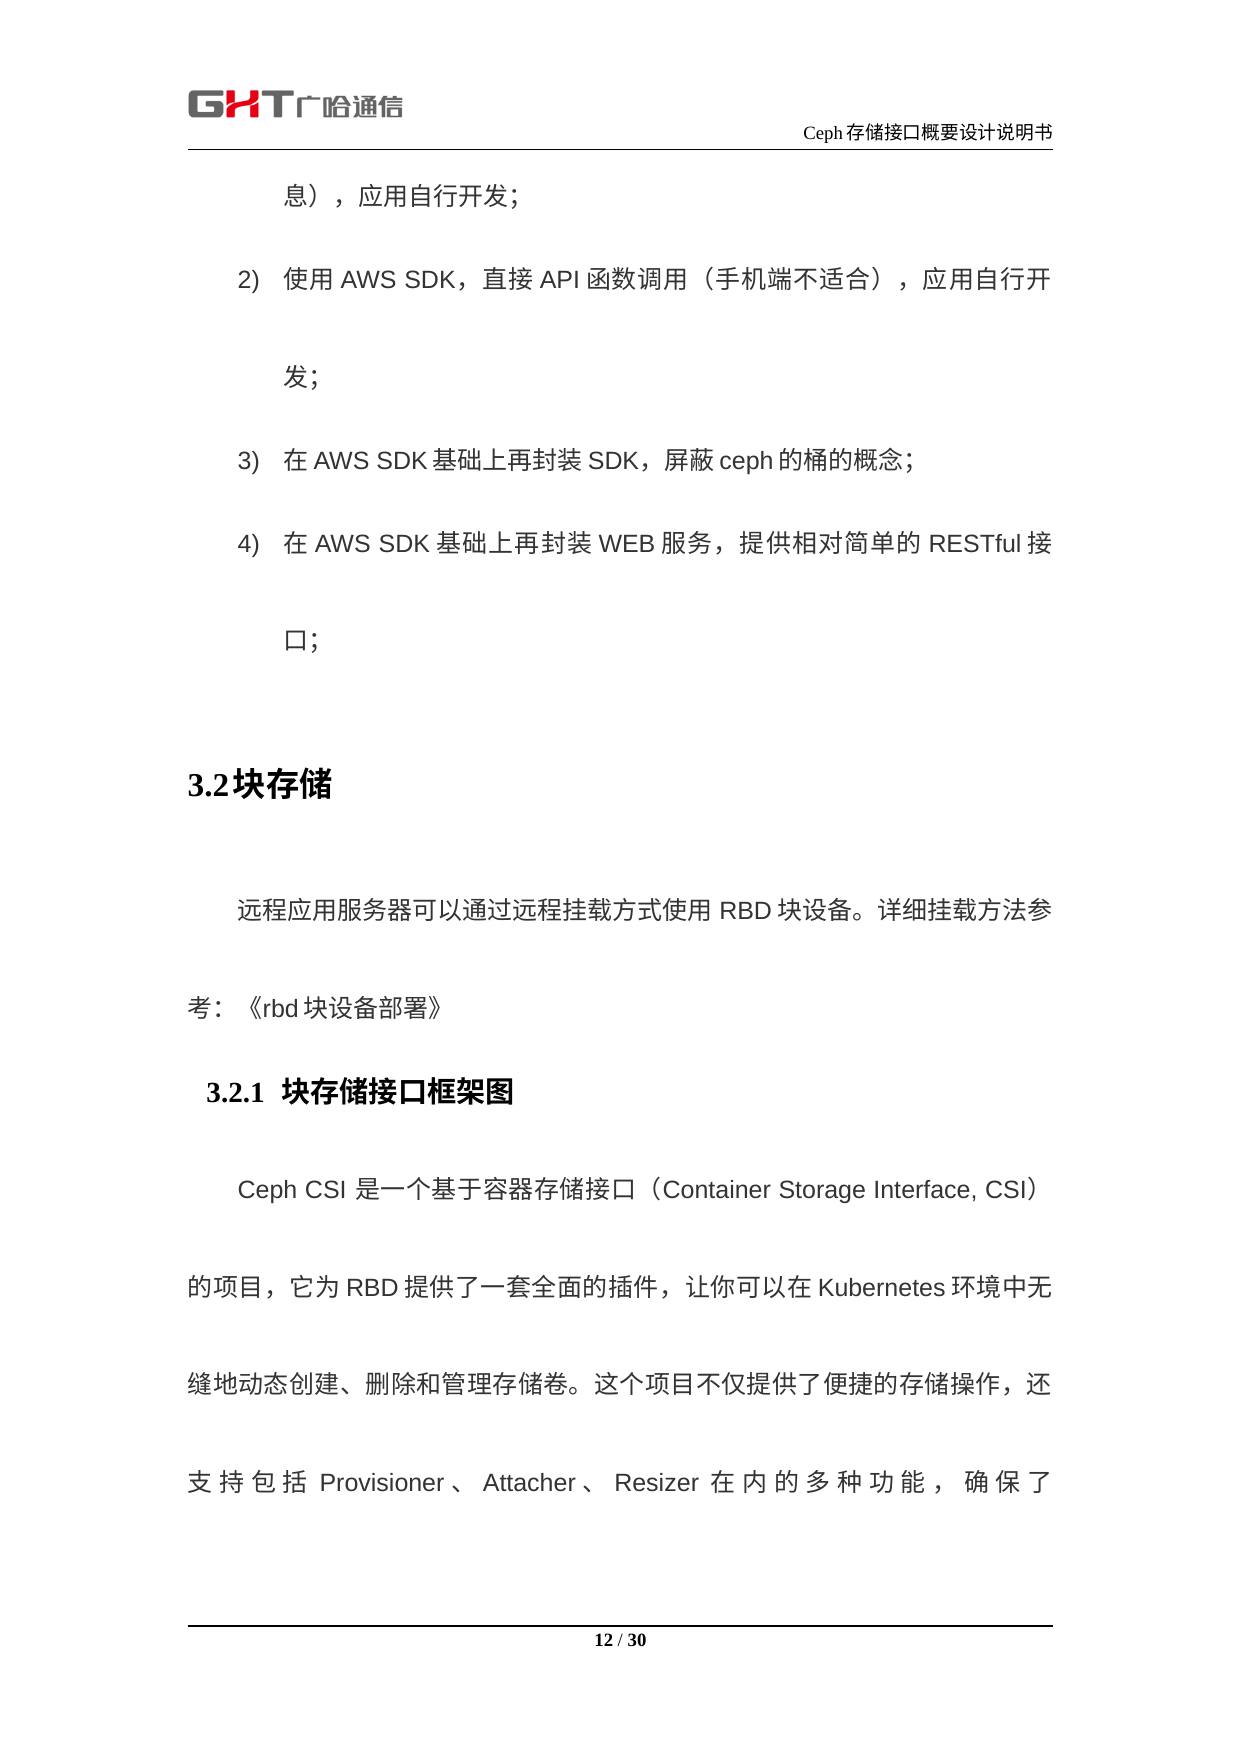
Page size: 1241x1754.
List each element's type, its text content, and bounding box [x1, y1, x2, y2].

subtitle 块存储接口框架图 [206, 1057, 1053, 1122]
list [237, 162, 1053, 227]
subtitle 块存储 [187, 749, 1053, 814]
text 远程应用服务器可以通过远程挂载方式使用RBD块设备。详细挂载方法参考：《rbd块设备部署》 [187, 876, 1053, 1039]
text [187, 1156, 1053, 1513]
list 在AWS SDK基础上再封装WEB服务，提供相对简单的RESTful接口； [237, 509, 1053, 671]
list 使用AWS SDK，直接API函数调用（手机端不适合），应用自行开发； [237, 245, 1053, 408]
list 在AWS SDK基础上再封装SDK，屏蔽ceph的桶的概念； [237, 426, 1053, 491]
picture [187, 88, 403, 118]
